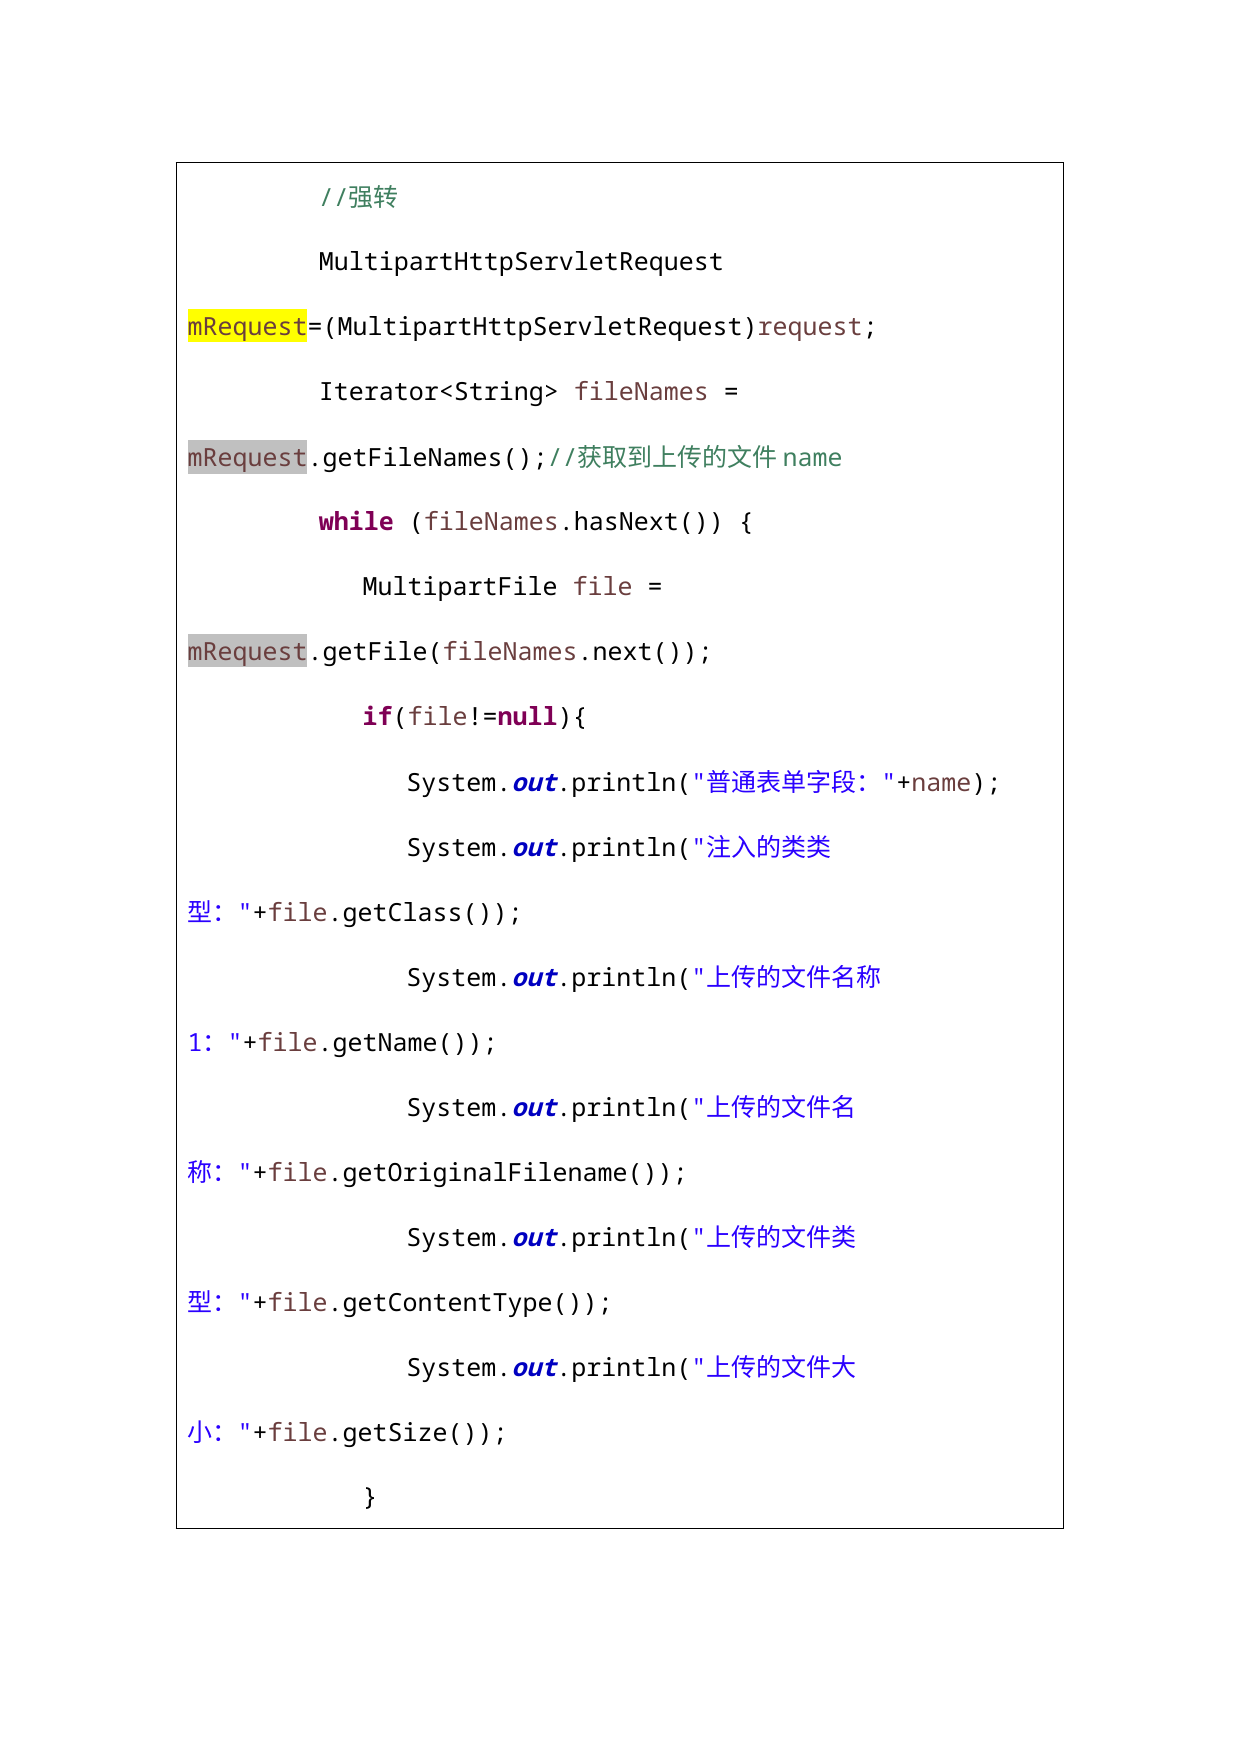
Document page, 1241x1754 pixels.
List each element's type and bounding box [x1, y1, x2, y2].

table_header [177, 163, 1063, 1528]
